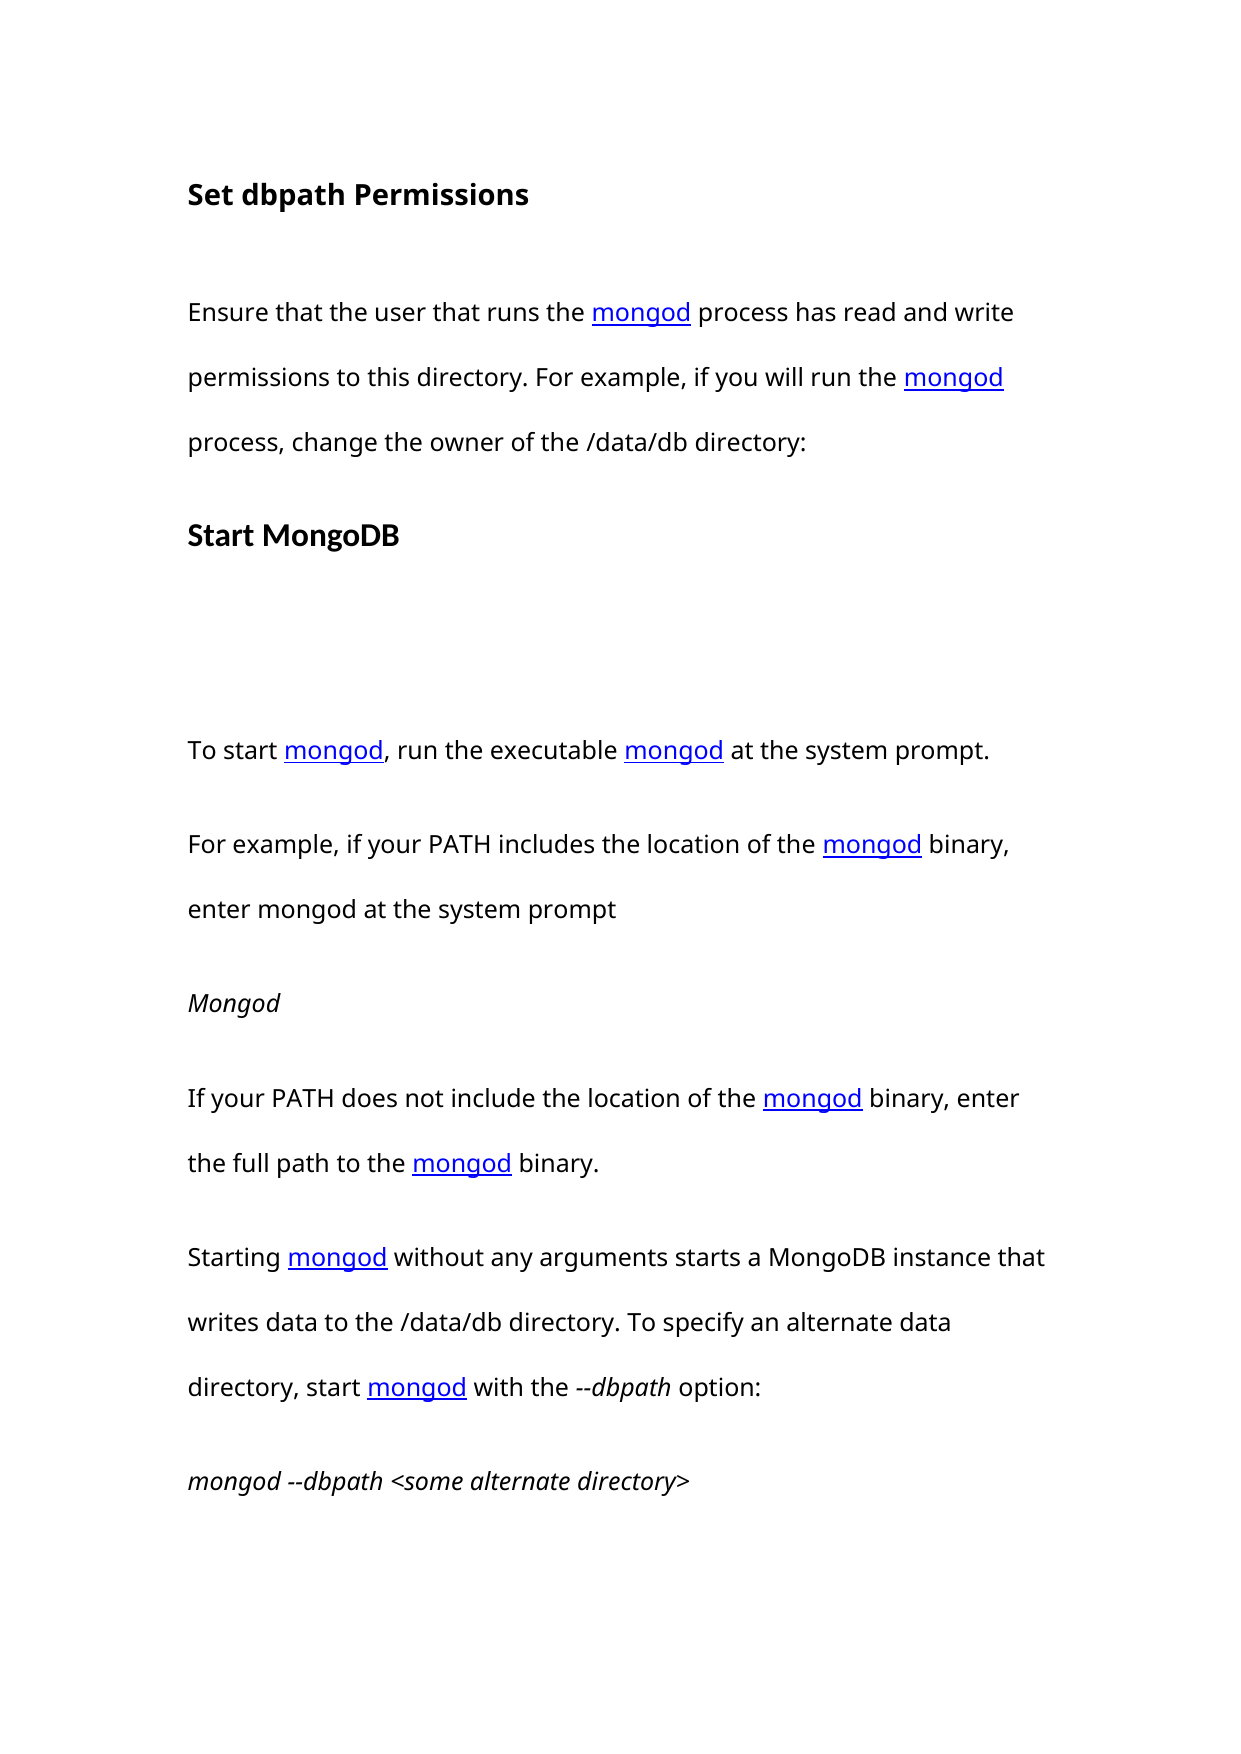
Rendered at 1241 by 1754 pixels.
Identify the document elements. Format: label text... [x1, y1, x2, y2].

subtitle Start MongoDB [187, 501, 1053, 566]
subtitle Set dbpath Permissions [187, 162, 1053, 227]
text Mongod [187, 971, 1053, 1036]
text mongod --dbpath <some alternate directory> [187, 1448, 1053, 1513]
text For example, if your PATH includes the location of the mongod binary, enter mongod at the system prompt [187, 812, 1053, 942]
text To start mongod, run the executable mongod at the system prompt. [187, 717, 1053, 782]
text If your PATH does not include the location of the mongod binary, enter the full path to the mongod binary. [187, 1065, 1053, 1195]
text Ensure that the user that runs the mongod process has read and write permissions to this directory. For example, if you will run the mongod process, change the owner of the /data/db directory: [187, 279, 1053, 474]
text Starting mongod without any arguments starts a MongoDB instance that writes data to the /data/db directory. To specify an alternate data directory, start mongod with the --dbpath option: [187, 1224, 1053, 1419]
